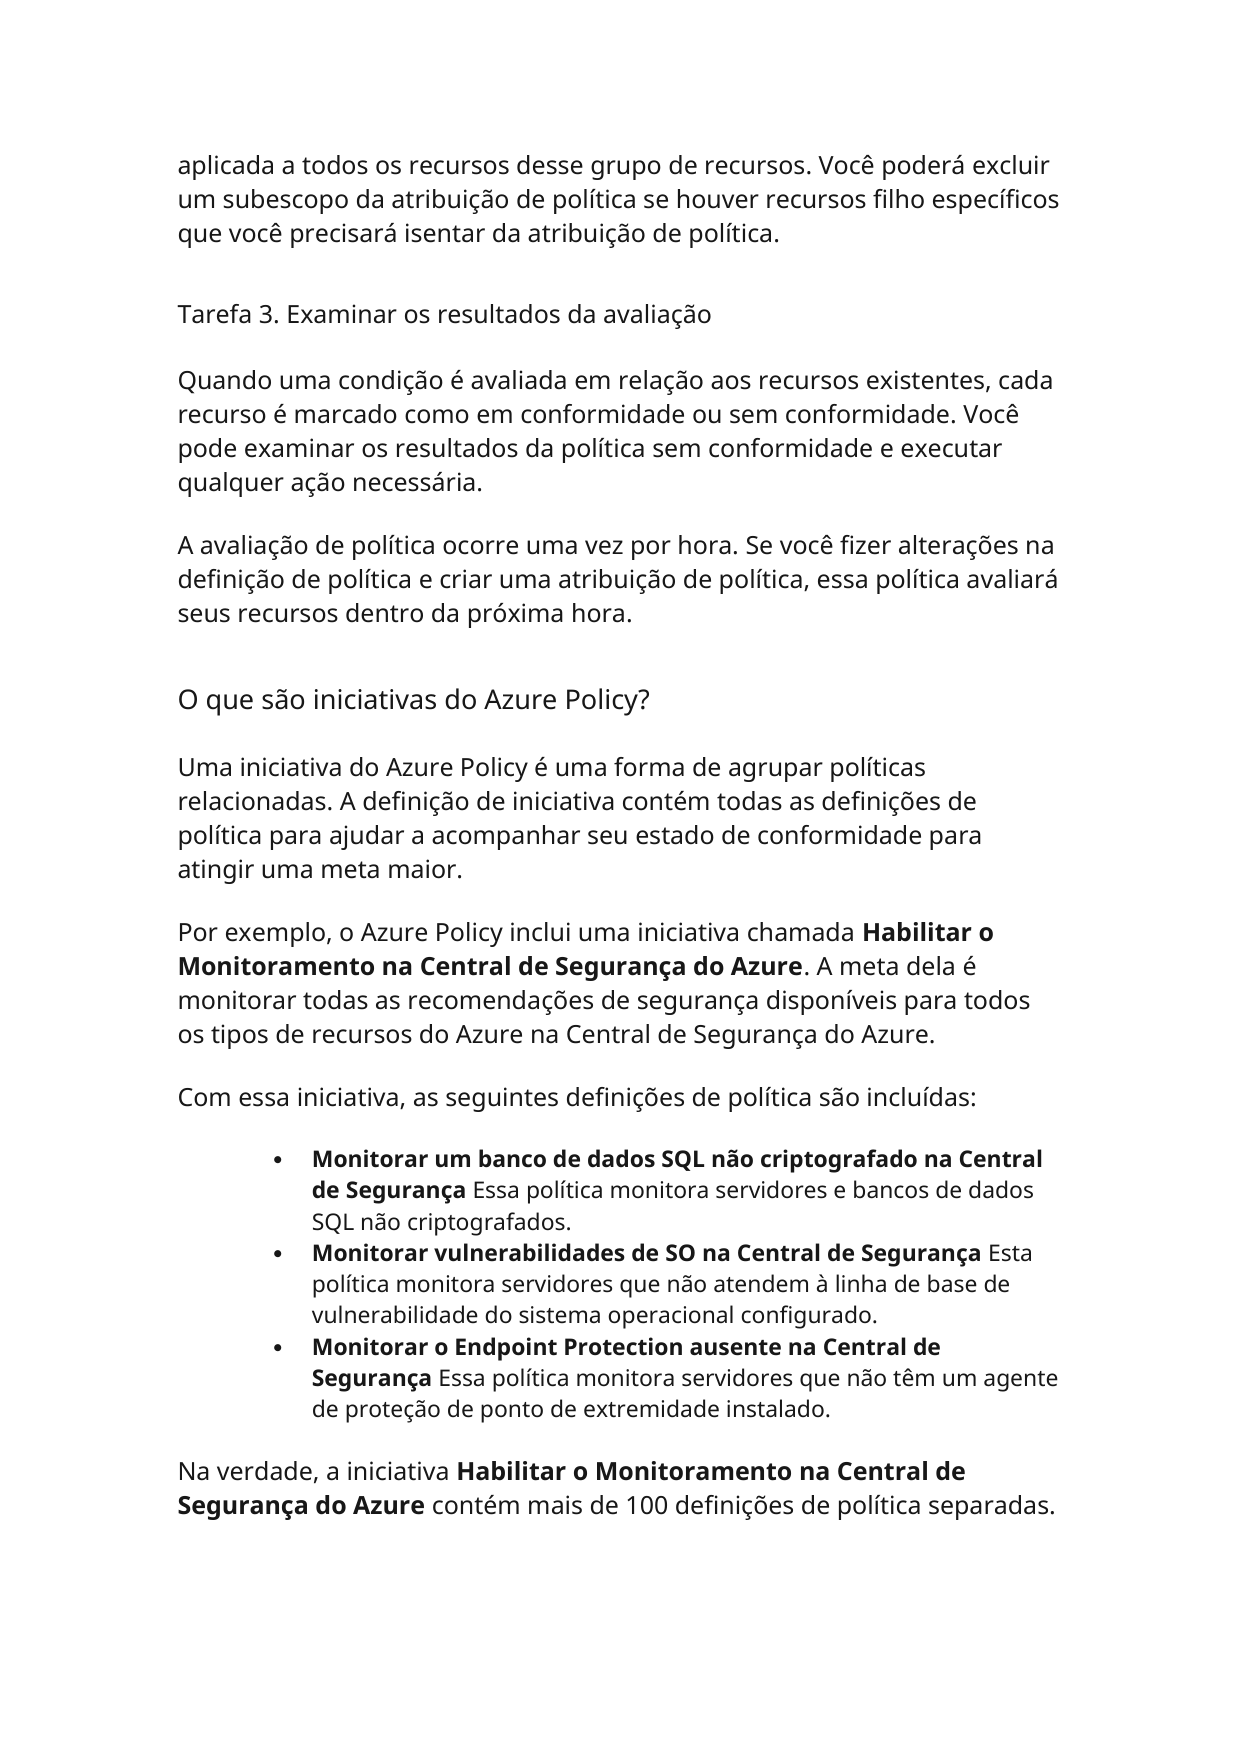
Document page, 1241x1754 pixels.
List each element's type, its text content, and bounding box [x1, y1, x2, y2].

text Quando uma condição é avaliada em relação aos recursos existentes, cada recurso é marcado como em conformidade ou sem conformidade. Você pode examinar os resultados da política sem conformidade e executar qualquer ação necessária. [177, 363, 1063, 499]
text Por exemplo, o Azure Policy inclui uma iniciativa chamada Habilitar o Monitoramento na Central de Segurança do Azure. A meta dela é monitorar todas as recomendações de segurança disponíveis para todos os tipos de recursos do Azure na Central de Segurança do Azure. [177, 914, 1063, 1051]
text Com essa iniciativa, as seguintes definições de política são incluídas: [177, 1080, 1063, 1114]
text A avaliação de política ocorre uma vez por hora. Se você fizer alterações na definição de política e criar uma atribuição de política, essa política avaliará seus recursos dentro da próxima hora. [177, 528, 1063, 630]
subtitle O que são iniciativas do Azure Policy? [177, 680, 1063, 717]
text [177, 148, 1063, 250]
subtitle Tarefa 3. Examinar os resultados da avaliação [177, 297, 1063, 331]
list Monitorar vulnerabilidades de SO na Central de Segurança Esta política monitora servidores que não atendem à linha de base de vulnerabilidade do sistema operacional configurado. [274, 1237, 1063, 1331]
text Na verdade, a iniciativa Habilitar o Monitoramento na Central de Segurança do Azure contém mais de 100 definições de política separadas. [177, 1454, 1063, 1522]
list Monitorar o Endpoint Protection ausente na Central de Segurança Essa política monitora servidores que não têm um agente de proteção de ponto de extremidade instalado. [274, 1331, 1063, 1424]
list Monitorar um banco de dados SQL não criptografado na Central de Segurança Essa política monitora servidores e bancos de dados SQL não criptografados. [274, 1143, 1063, 1237]
text Uma iniciativa do Azure Policy é uma forma de agrupar políticas relacionadas. A definição de iniciativa contém todas as definições de política para ajudar a acompanhar seu estado de conformidade para atingir uma meta maior. [177, 749, 1063, 885]
